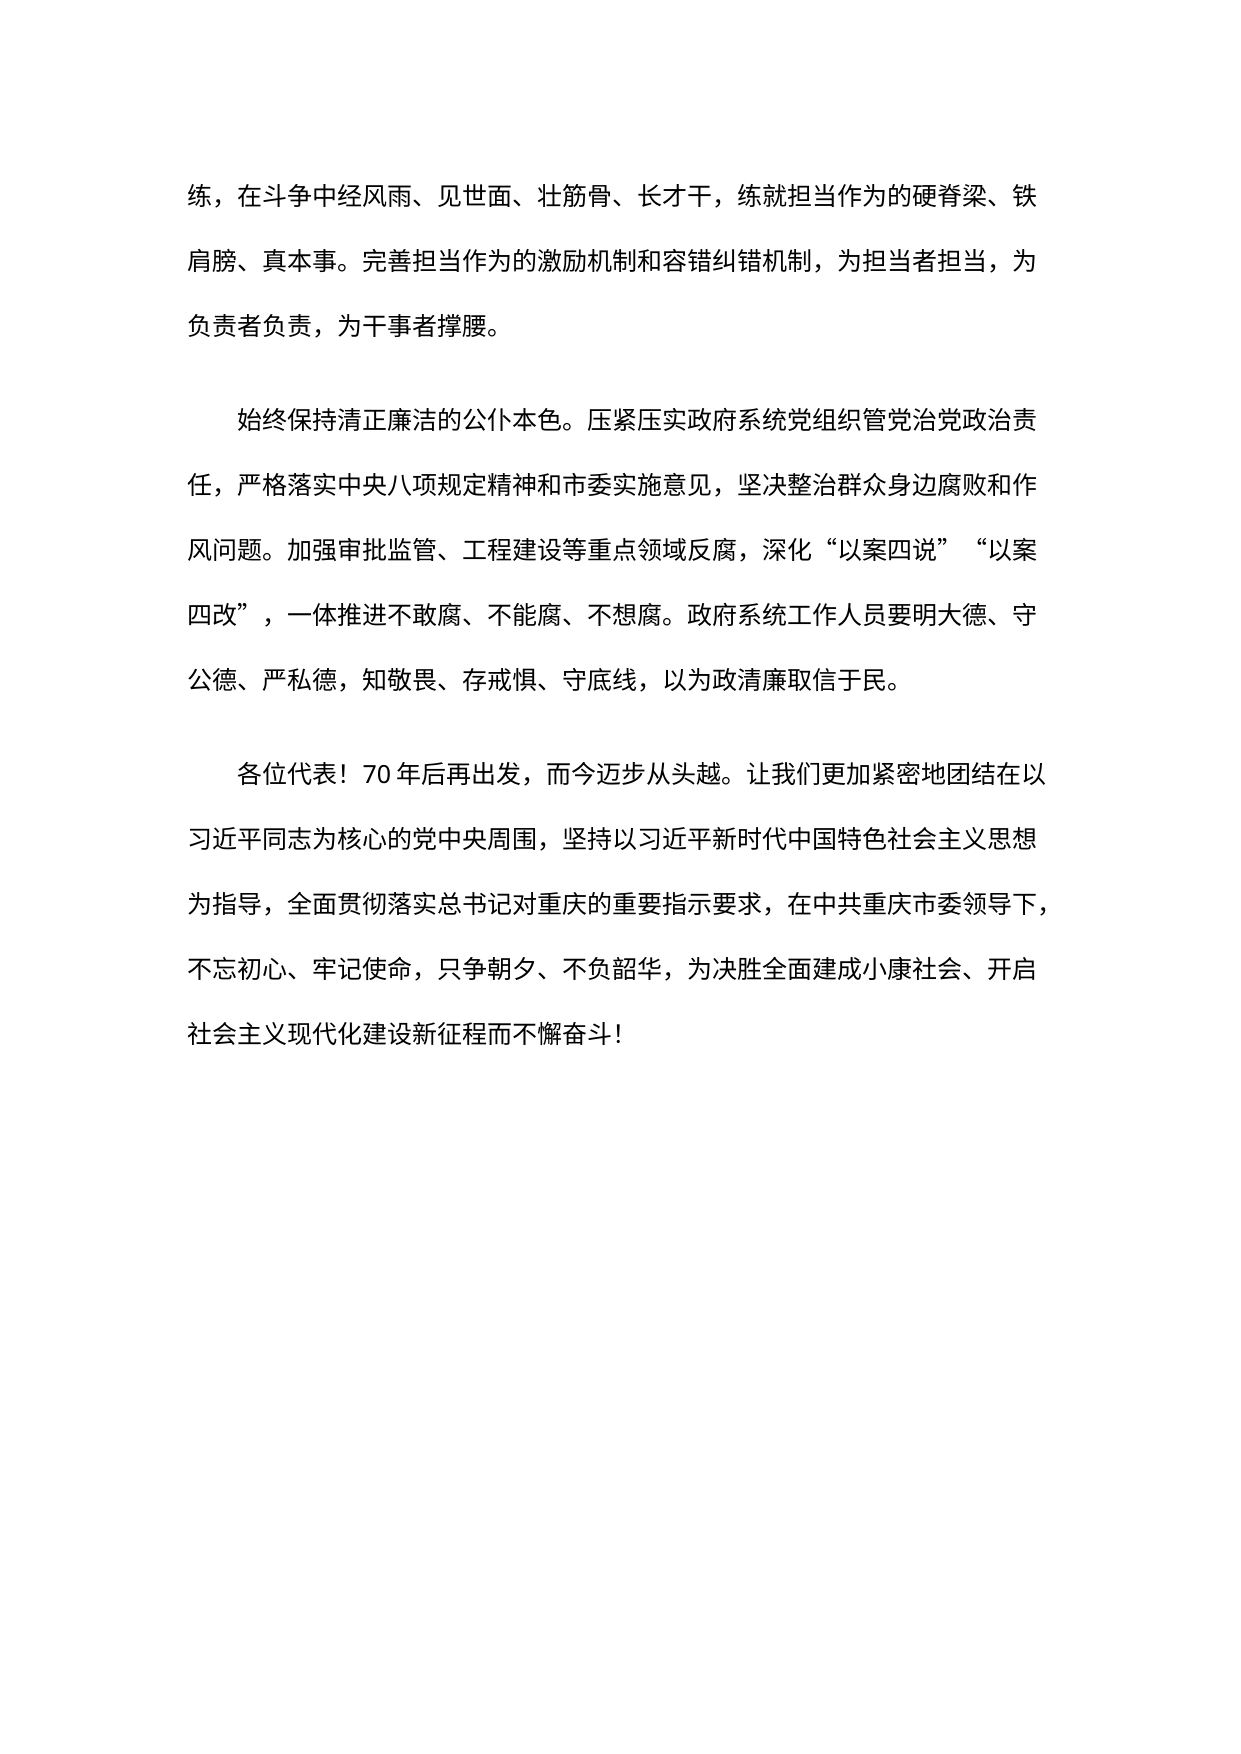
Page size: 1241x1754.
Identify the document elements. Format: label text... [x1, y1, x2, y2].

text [187, 162, 1053, 357]
text 始终保持清正廉洁的公仆本色。压紧压实政府系统党组织管党治党政治责任，严格落实中央八项规定精神和市委实施意见，坚决整治群众身边腐败和作风问题。加强审批监管、工程建设等重点领域反腐，深化“以案四说”“以案四改”，一体推进不敢腐、不能腐、不想腐。政府系统工作人员要明大德、守公德、严私德，知敬畏、存戒惧、守底线，以为政清廉取信于民。 [187, 386, 1053, 711]
text 各位代表！70年后再出发，而今迈步从头越。让我们更加紧密地团结在以习近平同志为核心的党中央周围，坚持以习近平新时代中国特色社会主义思想为指导，全面贯彻落实总书记对重庆的重要指示要求，在中共重庆市委领导下，不忘初心、牢记使命，只争朝夕、不负韶华，为决胜全面建成小康社会、开启社会主义现代化建设新征程而不懈奋斗！ [187, 740, 1053, 1065]
